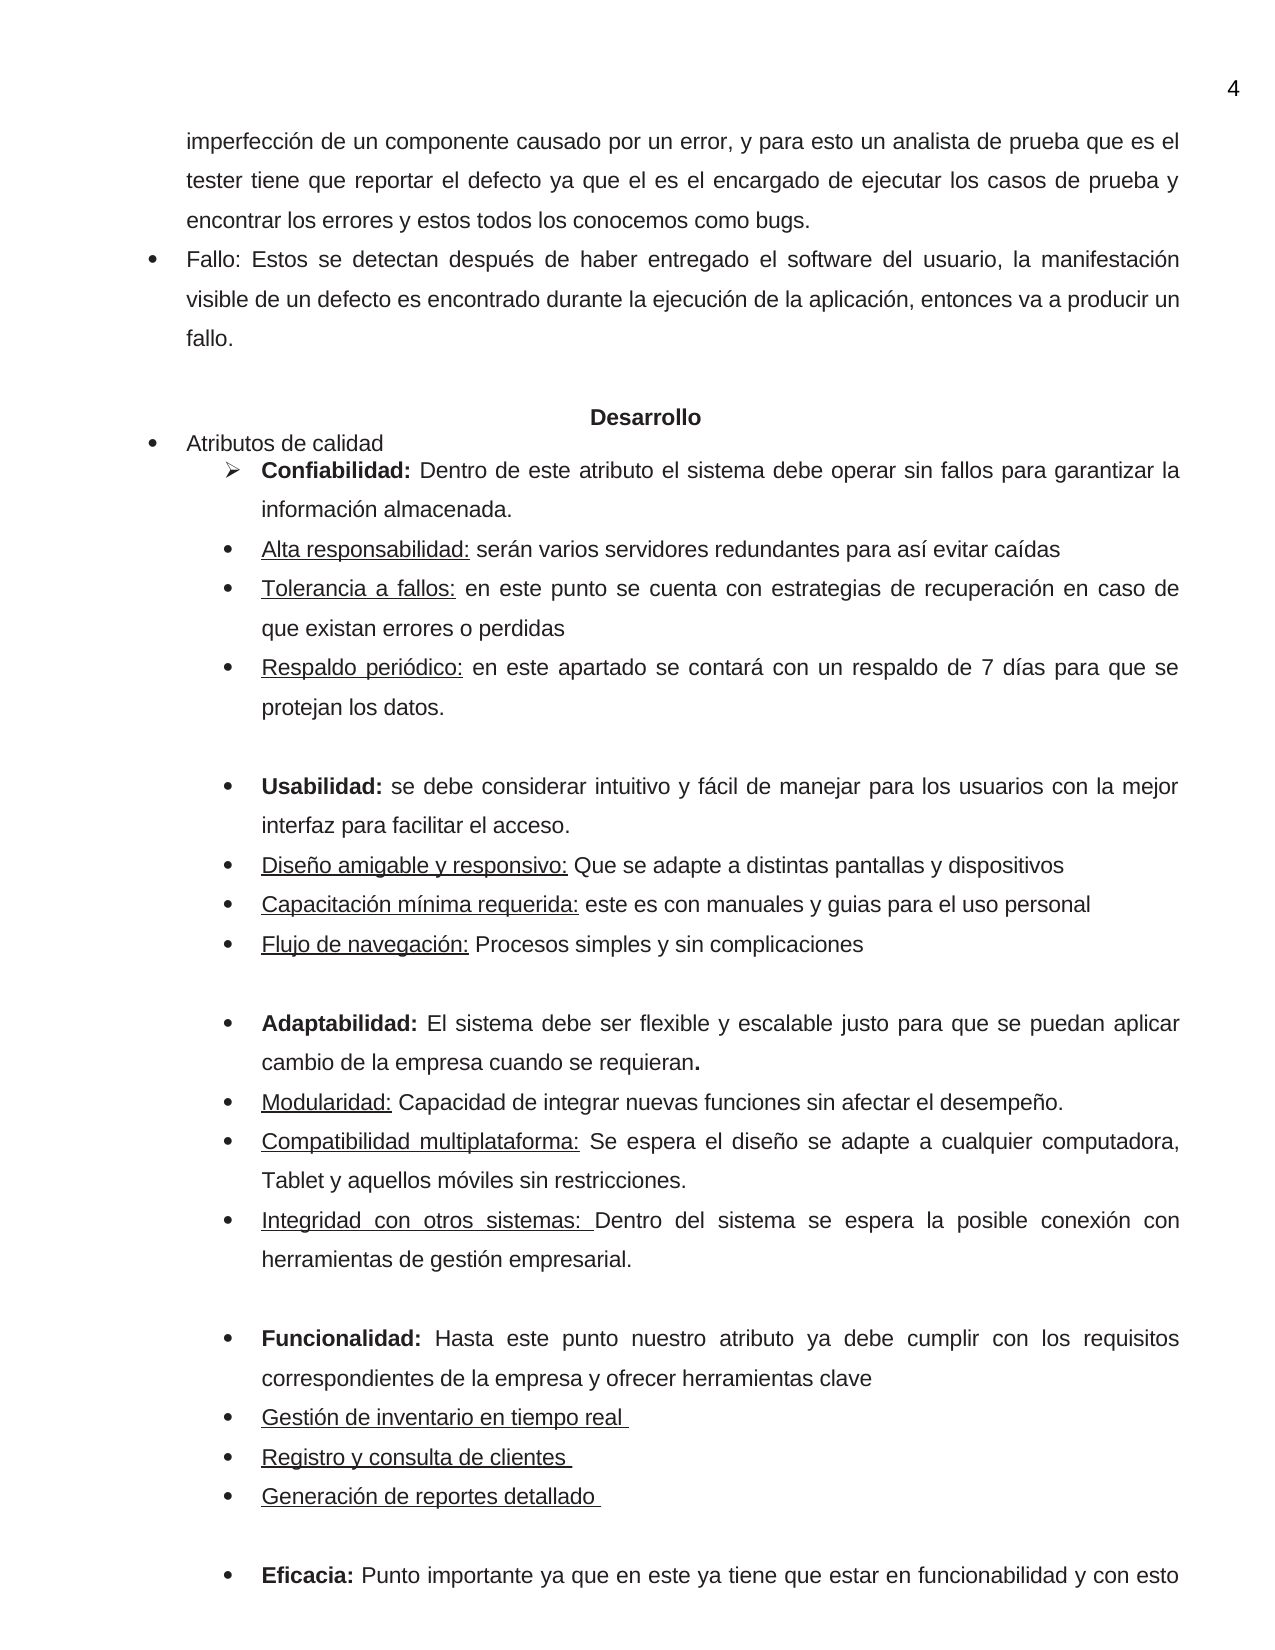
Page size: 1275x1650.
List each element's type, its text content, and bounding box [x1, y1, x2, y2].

list Gestión de inventario en tiempo real [224, 1404, 1181, 1431]
list Funcionalidad: Hasta este punto nuestro atributo ya debe cumplir con los requisitos correspondientes de la empresa y ofrecer herramientas clave [224, 1325, 1181, 1391]
list Flujo de navegación: Procesos simples y sin complicaciones [224, 931, 1181, 957]
list Tolerancia a fallos: en este punto se cuenta con estrategias de recuperación en caso de que existan errores o perdidas [224, 575, 1181, 641]
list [149, 128, 1181, 233]
list Confiabilidad: Dentro de este atributo el sistema debe operar sin fallos para garantizar la información almacenada. [224, 457, 1181, 523]
list Capacitación mínima requerida: este es con manuales y guias para el uso personal [224, 891, 1181, 917]
list Usabilidad: se debe considerar intuitivo y fácil de manejar para los usuarios con la mejor interfaz para facilitar el acceso. [224, 773, 1181, 838]
list Generación de reportes detallado [224, 1483, 1181, 1509]
list Registro y consulta de clientes [224, 1444, 1181, 1470]
list Diseño amigable y responsivo: Que se adapte a distintas pantallas y dispositivos [224, 852, 1181, 878]
list Compatibilidad multiplataforma: Se espera el diseño se adapte a cualquier computadora, Tablet y aquellos móviles sin restricciones. [224, 1128, 1181, 1194]
list Alta responsabilidad: serán varios servidores redundantes para así evitar caídas [224, 536, 1181, 562]
list Atributos de calidad [149, 430, 1181, 457]
list Fallo: Estos se detectan después de haber entregado el software del usuario, la manifestación visible de un defecto es encontrado durante la ejecución de la aplicación, entonces va a producir un fallo. [149, 246, 1181, 351]
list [224, 1562, 1181, 1588]
list Adaptabilidad: El sistema debe ser flexible y escalable justo para que se puedan aplicar cambio de la empresa cuando se requieran. [224, 1009, 1181, 1075]
text Desarrollo [111, 404, 1181, 430]
list Integridad con otros sistemas: Dentro del sistema se espera la posible conexión con herramientas de gestión empresarial. [224, 1207, 1181, 1273]
list Modularidad: Capacidad de integrar nuevas funciones sin afectar el desempeño. [224, 1088, 1181, 1115]
list Respaldo periódico: en este apartado se contará con un respaldo de 7 días para que se protejan los datos. [224, 654, 1181, 720]
